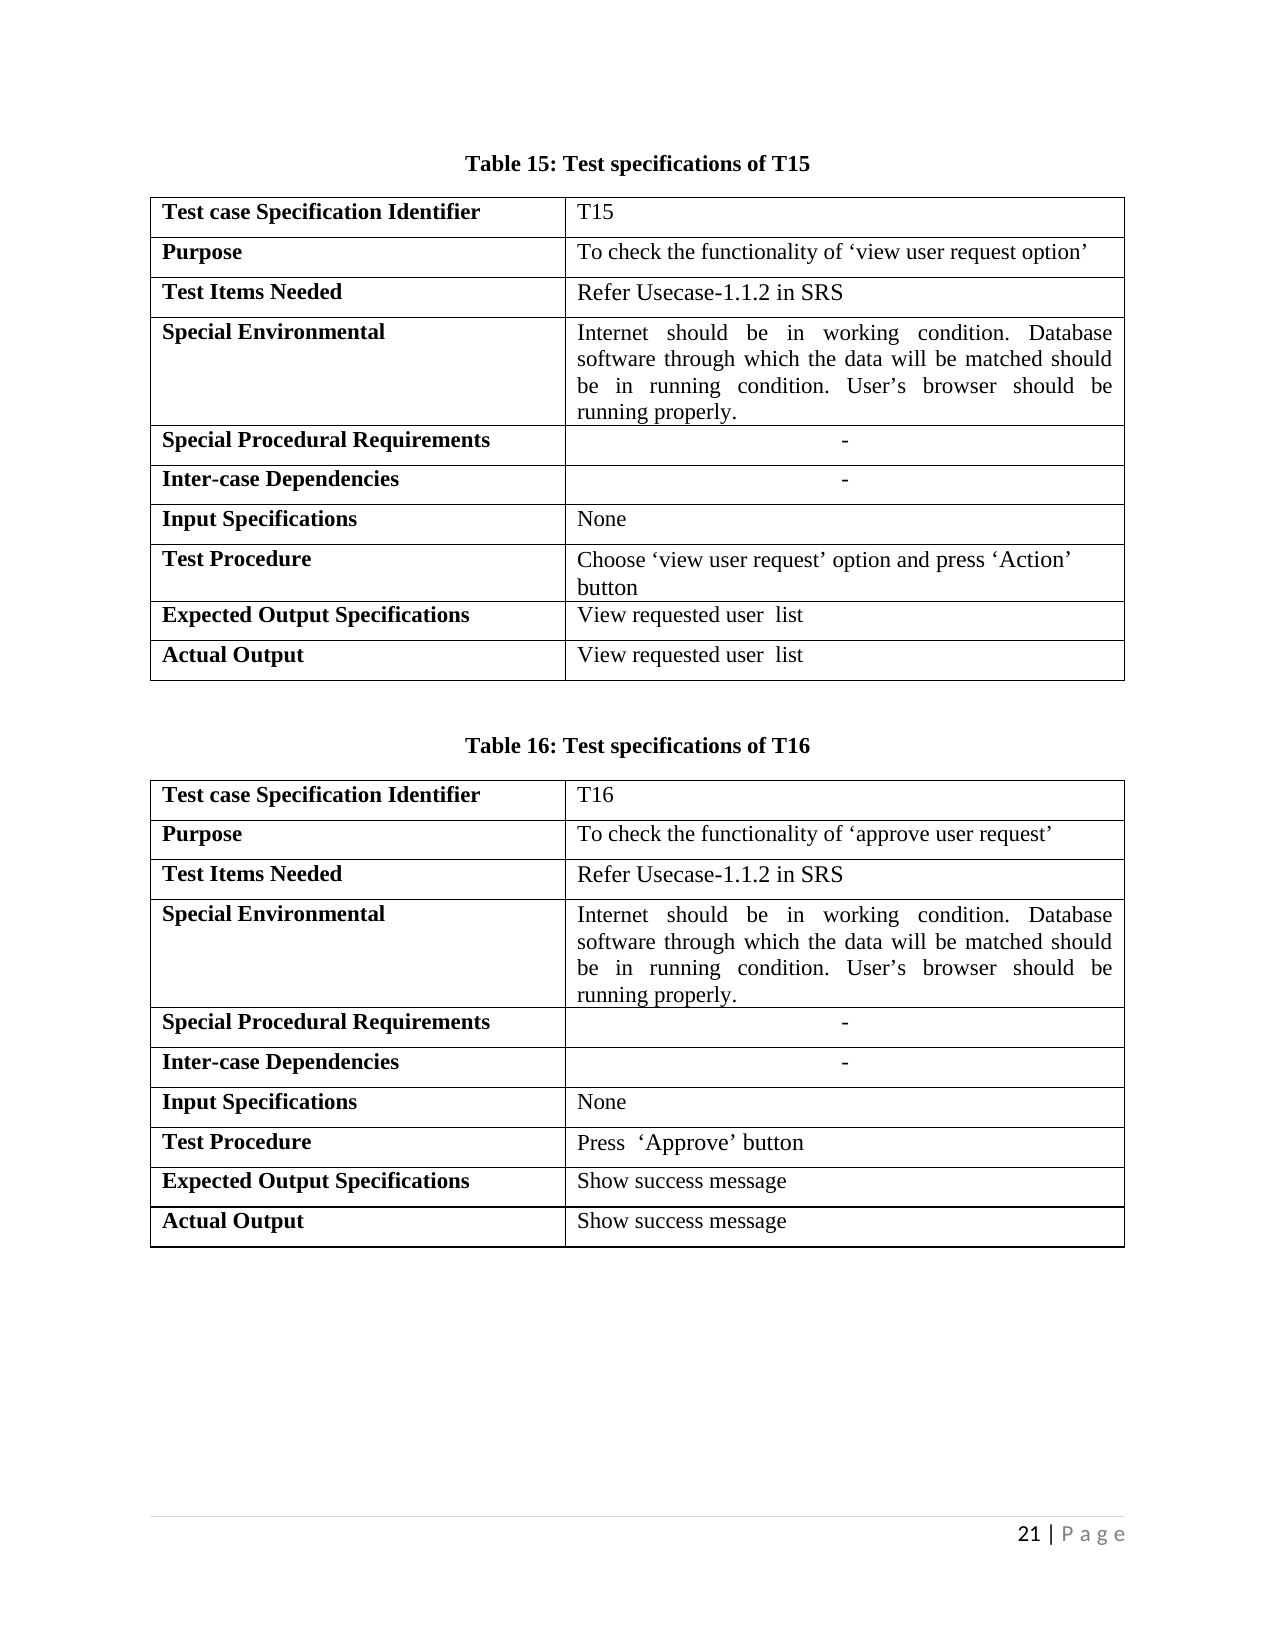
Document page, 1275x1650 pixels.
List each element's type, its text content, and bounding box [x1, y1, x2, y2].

table_cell - [566, 1008, 1124, 1047]
table_cell Purpose [151, 238, 565, 277]
table_cell Actual Output [151, 1208, 565, 1246]
table_header Test case Specification Identifier [151, 198, 565, 237]
table_header T15 [566, 198, 1124, 237]
table_cell None [566, 505, 1124, 544]
table_cell Inter-case Dependencies [151, 1048, 565, 1087]
table_cell View requested user list [566, 641, 1124, 680]
table_cell Input Specifications [151, 505, 565, 544]
table_cell Input Specifications [151, 1088, 565, 1127]
table_cell Test Items Needed [151, 860, 565, 899]
table_cell Test Procedure [151, 1128, 565, 1167]
table_cell Actual Output [151, 641, 565, 680]
table_cell Press ‘Approve’ button [566, 1128, 1124, 1167]
table_cell To check the functionality of ‘view user request option’ [566, 238, 1124, 277]
table_cell Internet should be in working condition. Database software through which the data will be matched should be in running condition. User’s browser should be running properly. [566, 900, 1124, 1007]
table_cell Show success message [566, 1208, 1124, 1246]
table_cell Choose ‘view user request’ option and press ‘Action’ button [566, 545, 1124, 601]
table_cell Test Items Needed [151, 278, 565, 317]
table_cell Special Procedural Requirements [151, 1008, 565, 1047]
text Table 15: Test specifications of T15 [150, 150, 1125, 176]
table_header Test case Specification Identifier [151, 781, 565, 819]
table_cell Internet should be in working condition. Database software through which the data will be matched should be in running condition. User’s browser should be running properly. [566, 318, 1124, 424]
table_cell Expected Output Specifications [151, 602, 565, 640]
table_cell Show success message [566, 1168, 1124, 1206]
table_cell Special Environmental [151, 900, 565, 1007]
text Table 16: Test specifications of T16 [150, 732, 1125, 759]
table_cell To check the functionality of ‘approve user request’ [566, 821, 1124, 859]
table_cell Inter-case Dependencies [151, 466, 565, 504]
table_cell Refer Usecase-1.1.2 in SRS [566, 278, 1124, 317]
table_cell - [566, 466, 1124, 504]
table_cell - [566, 426, 1124, 464]
table_cell - [566, 1048, 1124, 1087]
table_cell None [566, 1088, 1124, 1127]
table_cell View requested user list [566, 602, 1124, 640]
table_cell Purpose [151, 821, 565, 859]
table_cell Expected Output Specifications [151, 1168, 565, 1206]
table_cell Special Procedural Requirements [151, 426, 565, 464]
table_cell Special Environmental [151, 318, 565, 424]
table_header T16 [566, 781, 1124, 819]
table_cell Test Procedure [151, 545, 565, 601]
table_cell Refer Usecase-1.1.2 in SRS [566, 860, 1124, 899]
